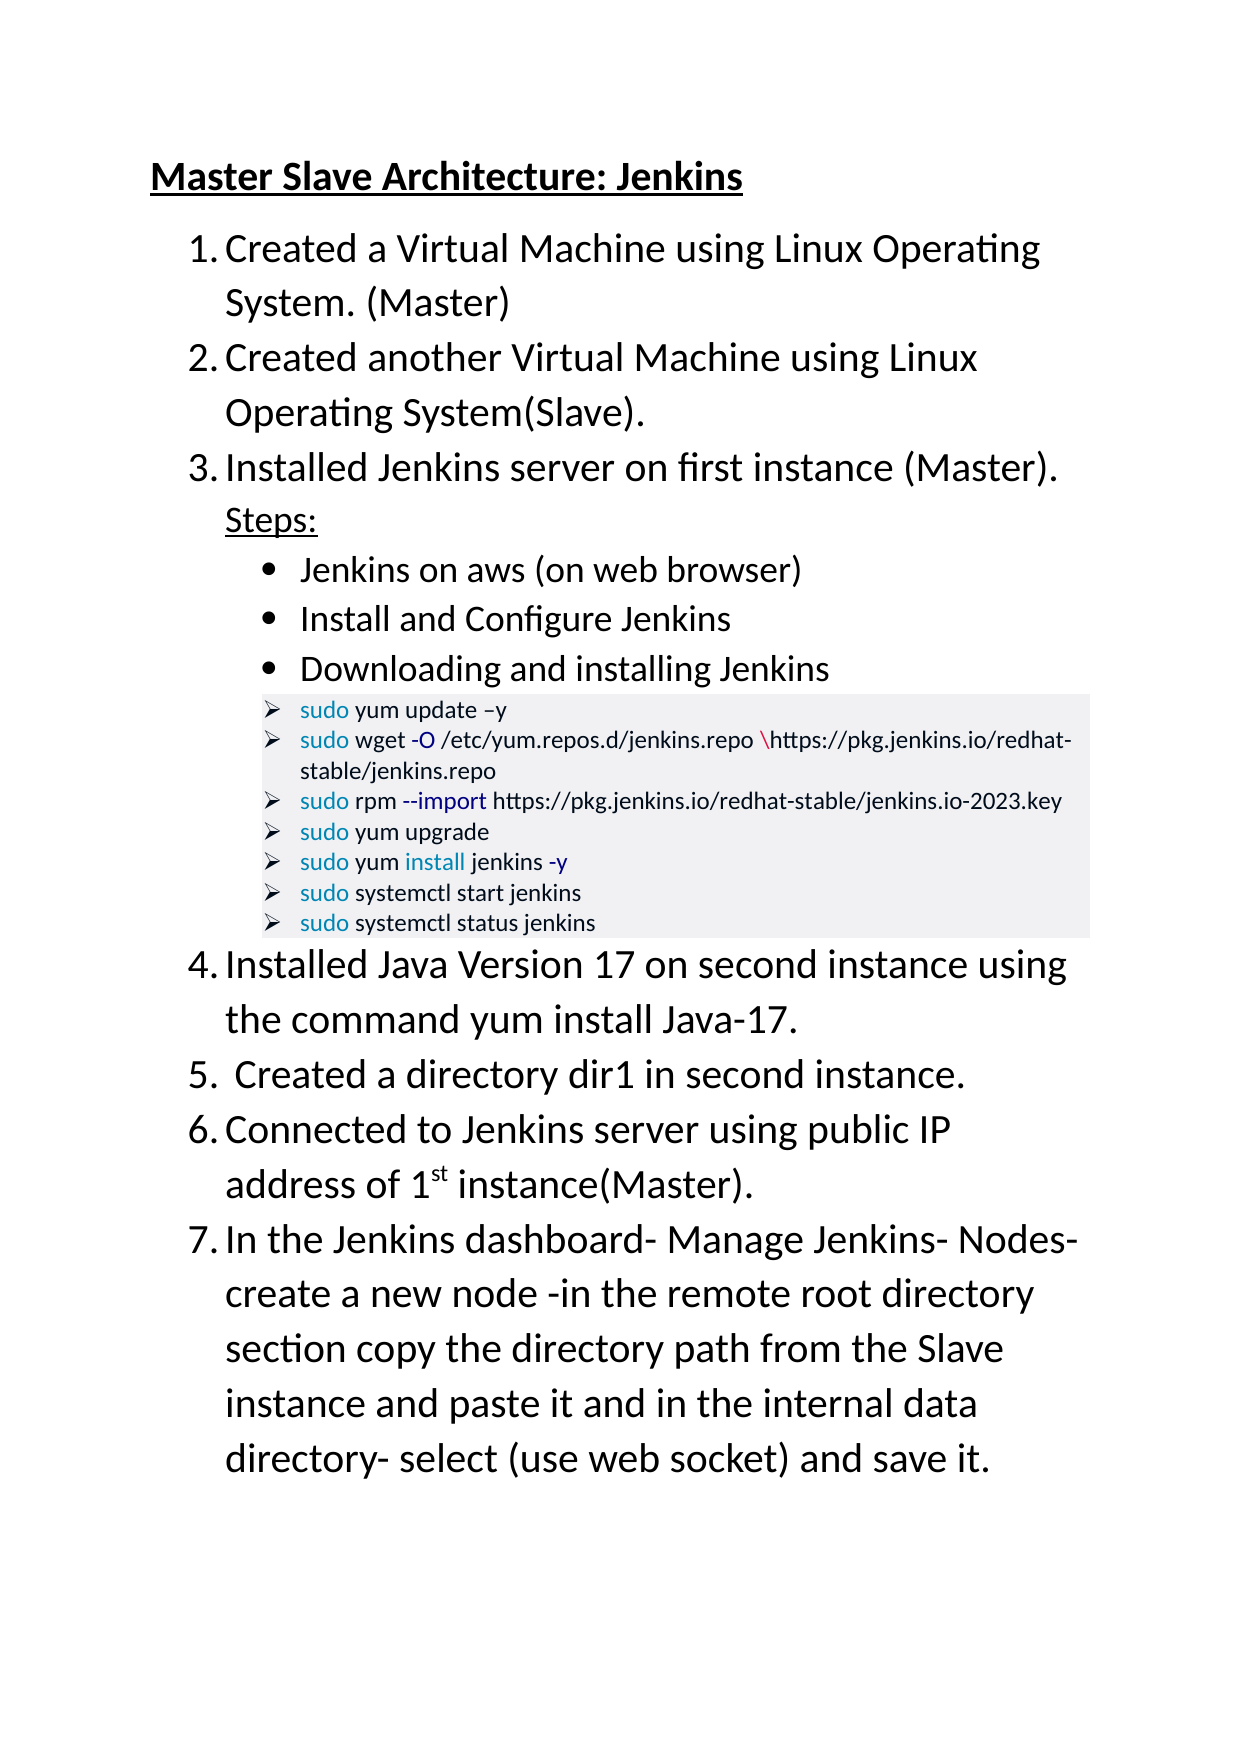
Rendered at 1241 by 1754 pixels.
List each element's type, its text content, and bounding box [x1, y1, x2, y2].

text Master Slave Architecture: Jenkins [150, 150, 1090, 201]
list sudo yum upgrade [262, 816, 1090, 847]
list Installed Java Version 17 on second instance using the command yum install Java-17. [187, 938, 1090, 1044]
list Downloading and installing Jenkins [262, 644, 1090, 690]
list Steps: [225, 496, 1090, 542]
list sudo systemctl start jenkins [262, 877, 1090, 908]
list Connected to Jenkins server using public IP address of 1st instance(Master). [187, 1103, 1090, 1208]
list Install and Configure Jenkins [262, 595, 1090, 641]
list sudo yum update –y [262, 694, 1090, 724]
list sudo wget -O /etc/yum.repos.d/jenkins.repo \https://pkg.jenkins.io/redhat-stable/jenkins.repo [262, 724, 1090, 786]
list Created a Virtual Machine using Linux Operating System. (Master) [187, 222, 1090, 327]
list Created another Virtual Machine using Linux Operating System(Slave). [187, 331, 1090, 437]
list sudo systemctl status jenkins [262, 908, 1090, 938]
list Jenkins on aws (on web browser) [262, 546, 1090, 591]
list In the Jenkins dashboard- Manage Jenkins- Nodes- create a new node -in the remote root directory section copy the directory path from the Slave instance and paste it and in the internal data directory- select (use web socket) and save it. [187, 1213, 1090, 1483]
list sudo rpm --import https://pkg.jenkins.io/redhat-stable/jenkins.io-2023.key [262, 786, 1090, 816]
list Installed Jenkins server on first instance (Master). [187, 441, 1090, 492]
list sudo yum install jenkins -y [262, 847, 1090, 877]
list Created a directory dir1 in second instance. [187, 1048, 1090, 1099]
